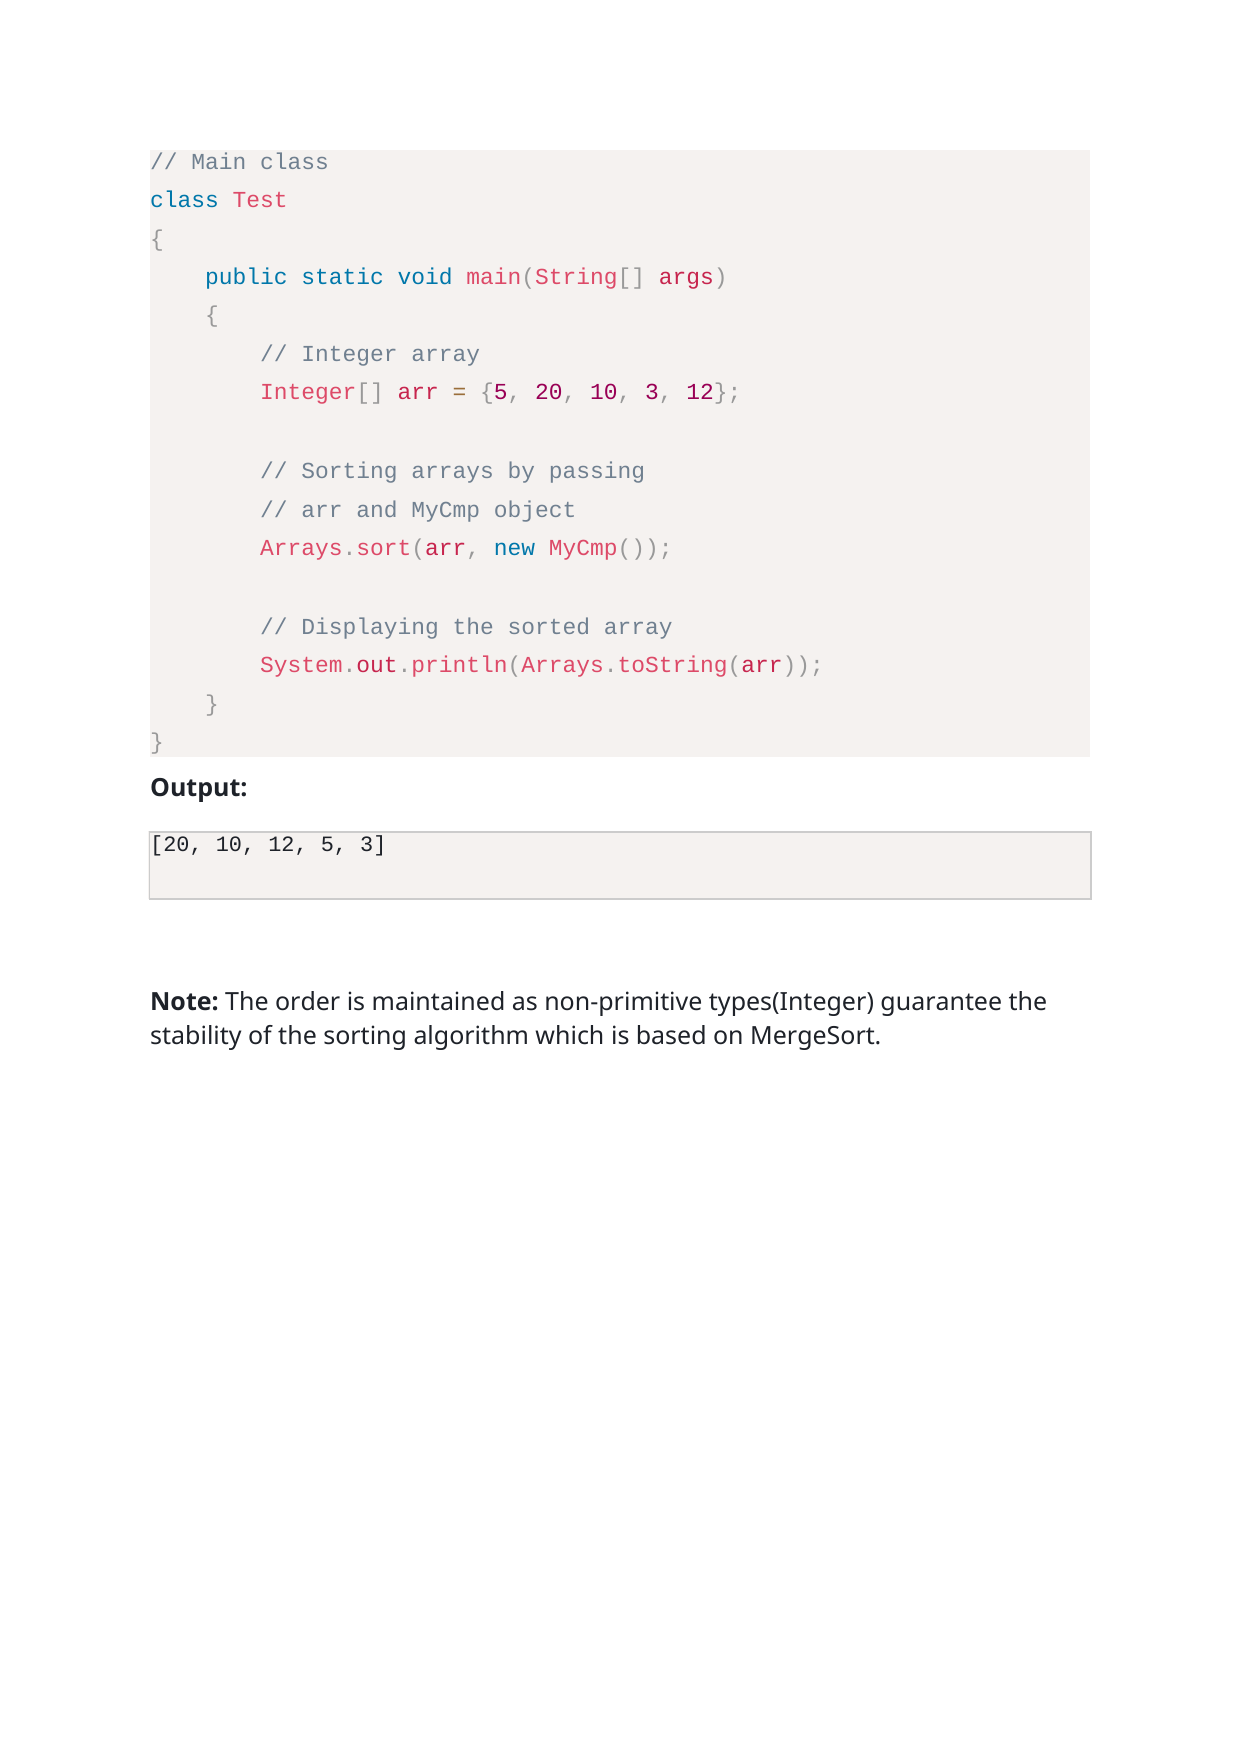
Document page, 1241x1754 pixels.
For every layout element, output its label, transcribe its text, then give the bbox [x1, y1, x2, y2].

text Note: The order is maintained as non-primitive types(Integer) guarantee the stability of the sorting algorithm which is based on MergeSort. [150, 915, 1090, 1051]
text Output: [150, 769, 1090, 831]
text } [150, 692, 1090, 718]
text // Main class [150, 150, 1090, 176]
text public static void main(String[] args) [150, 265, 1090, 291]
text Arrays.sort(arr, new MyCmp()); [150, 536, 1090, 562]
text // Displaying the sorted array [150, 615, 1090, 641]
text // Sorting arrays by passing [150, 459, 1090, 486]
text [20, 10, 12, 5, 3] [150, 833, 1090, 858]
text } [150, 731, 1090, 757]
text // Integer array [150, 342, 1090, 368]
text // arr and MyCmp object [150, 498, 1090, 524]
text { [150, 304, 1090, 330]
text Integer[] arr = {5, 20, 10, 3, 12}; [150, 381, 1090, 407]
text System.out.println(Arrays.toString(arr)); [150, 654, 1090, 680]
text class Test [150, 188, 1090, 214]
text { [150, 227, 1090, 253]
